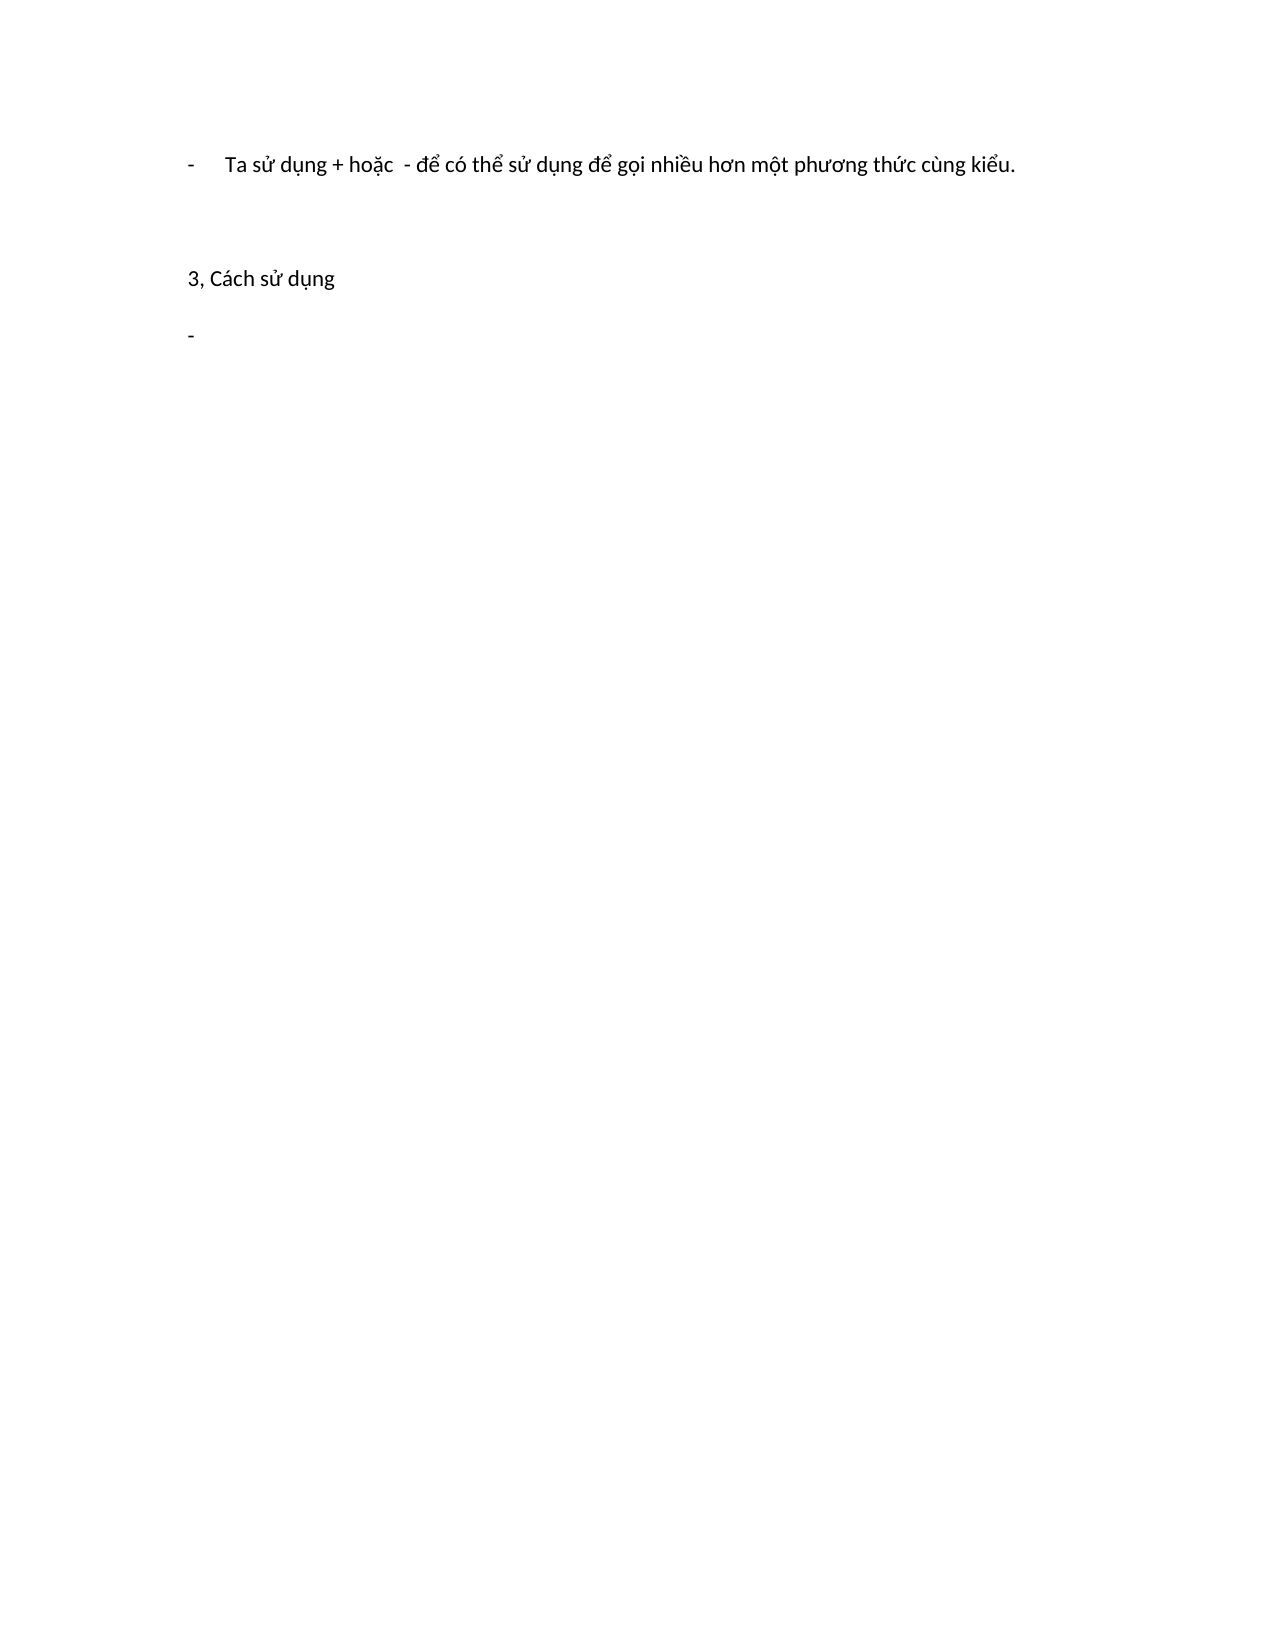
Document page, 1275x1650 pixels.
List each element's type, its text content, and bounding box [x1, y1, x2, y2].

list Ta sử dụng + hoặc - để có thể sử dụng để gọi nhiều hơn một phương thức cùng kiểu. [187, 150, 1125, 178]
text 3, Cách sử dụng [187, 264, 1125, 292]
